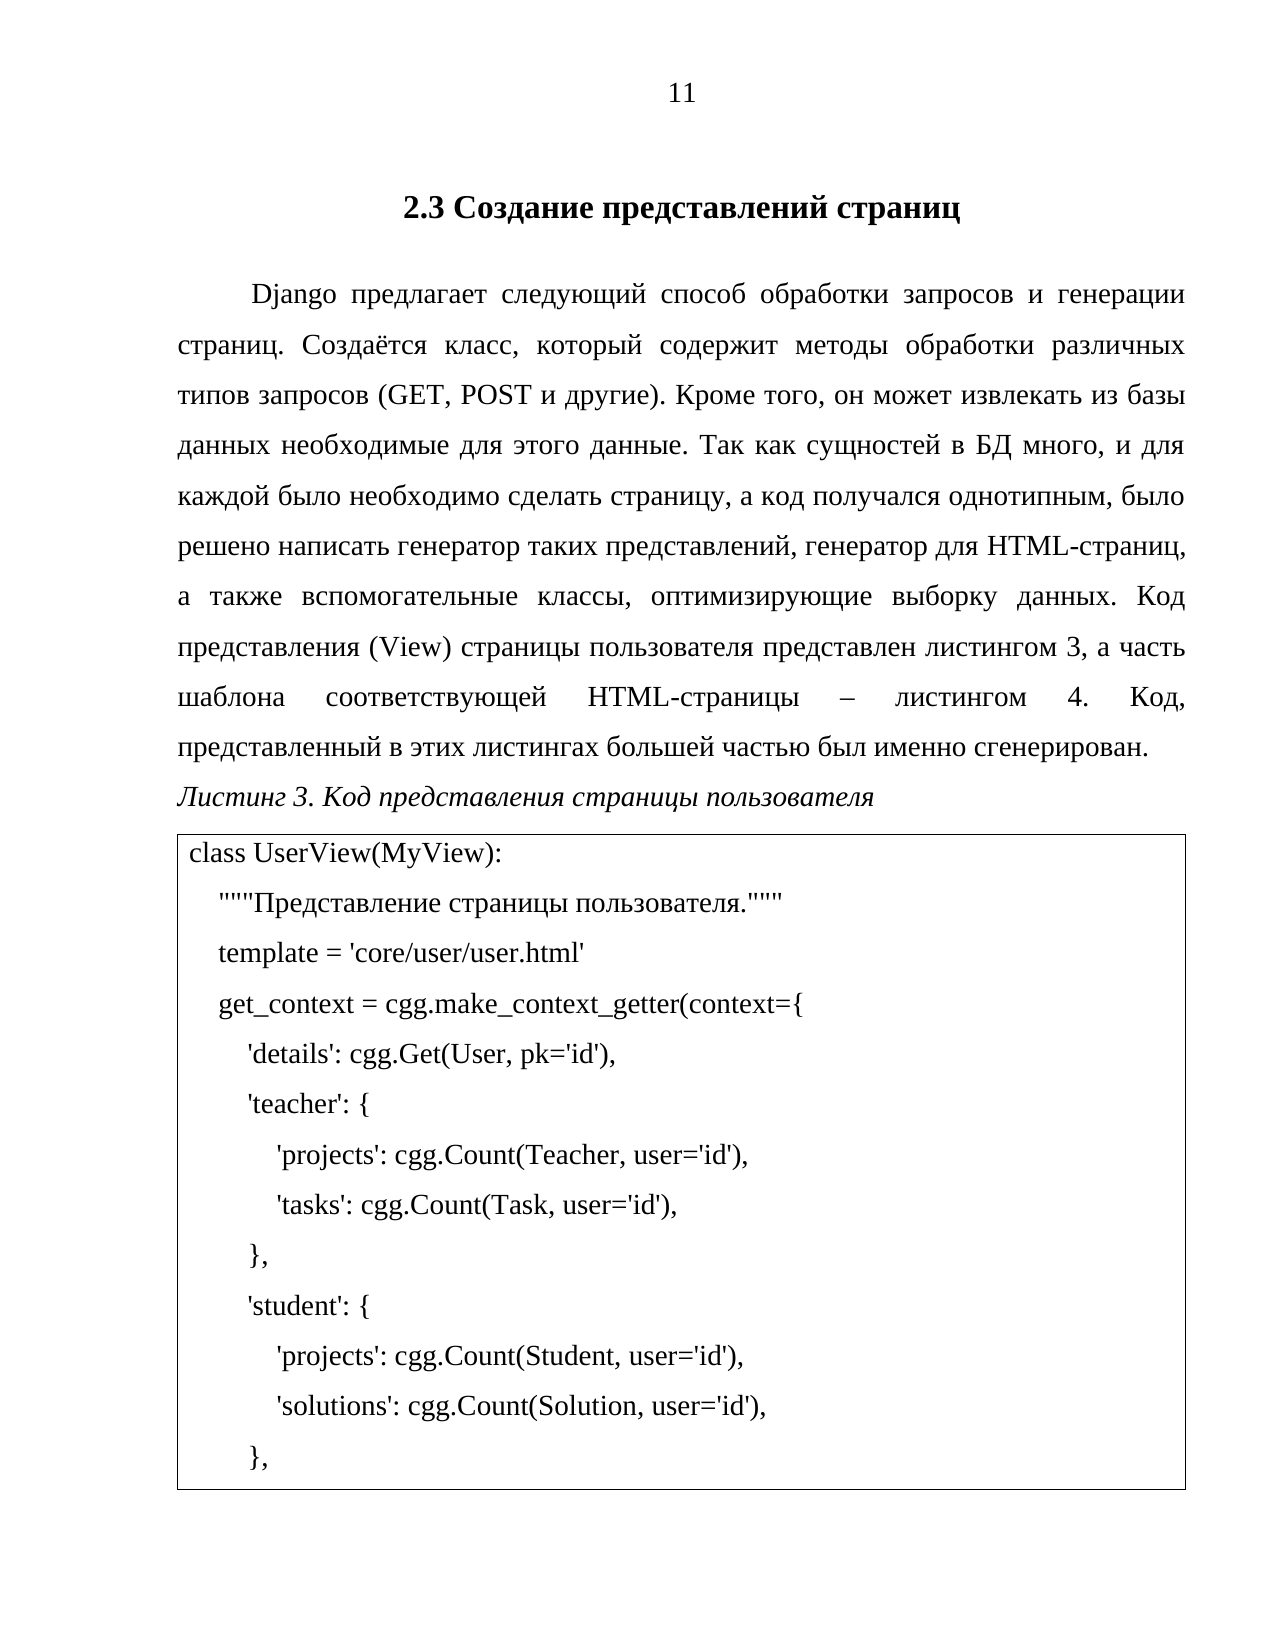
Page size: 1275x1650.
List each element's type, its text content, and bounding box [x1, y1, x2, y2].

subtitle 2.3 Создание представлений страниц [177, 188, 1186, 226]
text Django предлагает следующий способ обработки запросов и генерации страниц. Создаётся класс, который содержит методы обработки различных типов запросов (GET, POST и другие). Кроме того, он может извлекать из базы данных необходимые для этого данные. Так как сущностей в БД много, и для каждой было необходимо сделать страницу, а код получался однотипным, было решено написать генератор таких представлений, генератор для HTML-страниц, а также вспомогательные классы, оптимизирующие выборку данных. Код представления (View) страницы пользователя представлен листингом 3, а часть шаблона соответствующей HTML-страницы – листингом 4. Код, представленный в этих листингах большей частью был именно сгенерирован. [177, 276, 1186, 763]
text Листинг 3. Код представления страницы пользователя [177, 779, 1186, 813]
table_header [178, 835, 1185, 1489]
